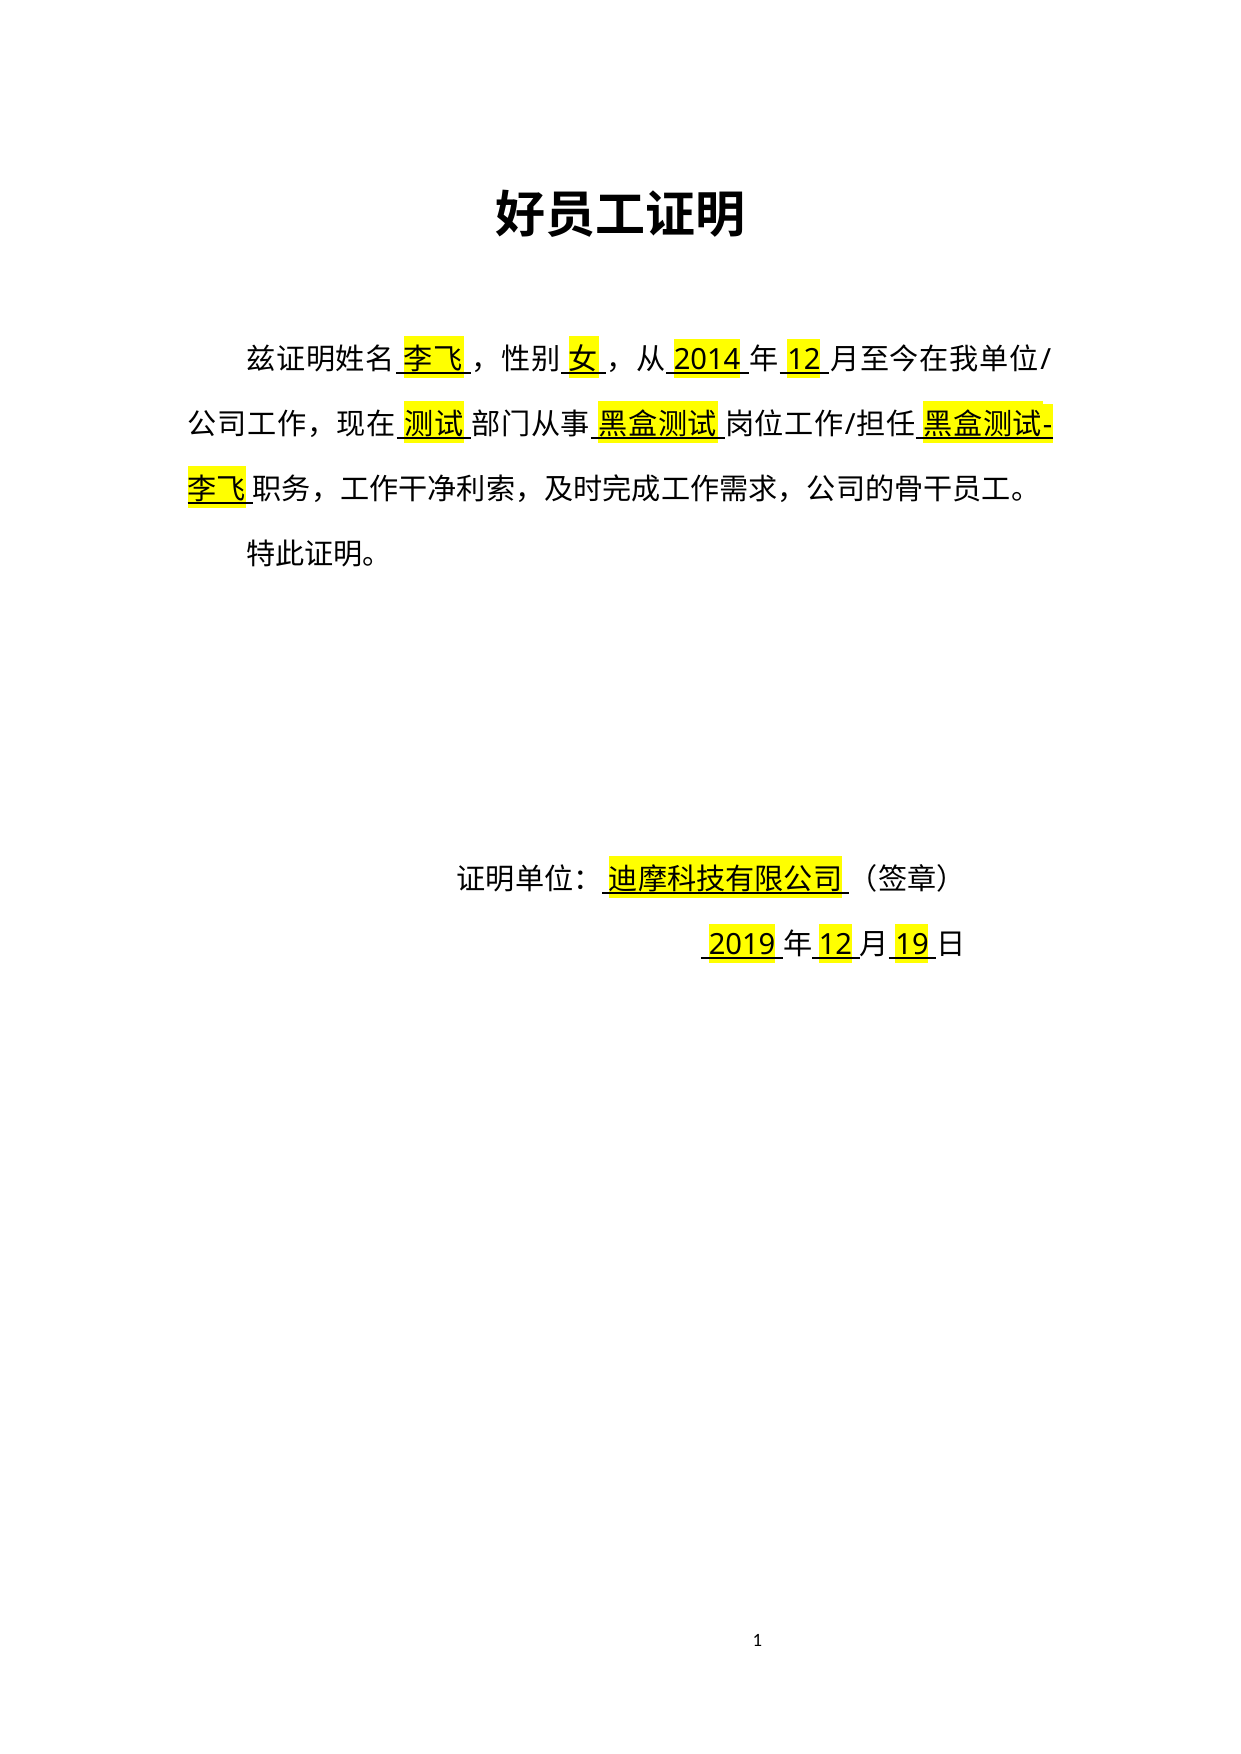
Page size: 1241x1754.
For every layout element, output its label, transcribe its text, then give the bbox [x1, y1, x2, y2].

text 2019 年 12 月 19 日 [187, 909, 965, 974]
text 兹证明姓名 李飞 ，性别 女 ，从 2014 年 12 月至今在我单位/公司工作，现在 测试 部门从事 黑盒测试 岗位工作/担任 黑盒测试-李飞 职务，工作干净利索，及时完成工作需求，公司的骨干员工。 [187, 324, 1053, 519]
text 特此证明。 [187, 519, 1053, 584]
text 好员工证明 [187, 162, 1053, 259]
text 证明单位： 迪摩科技有限公司 （签章） [187, 844, 965, 909]
